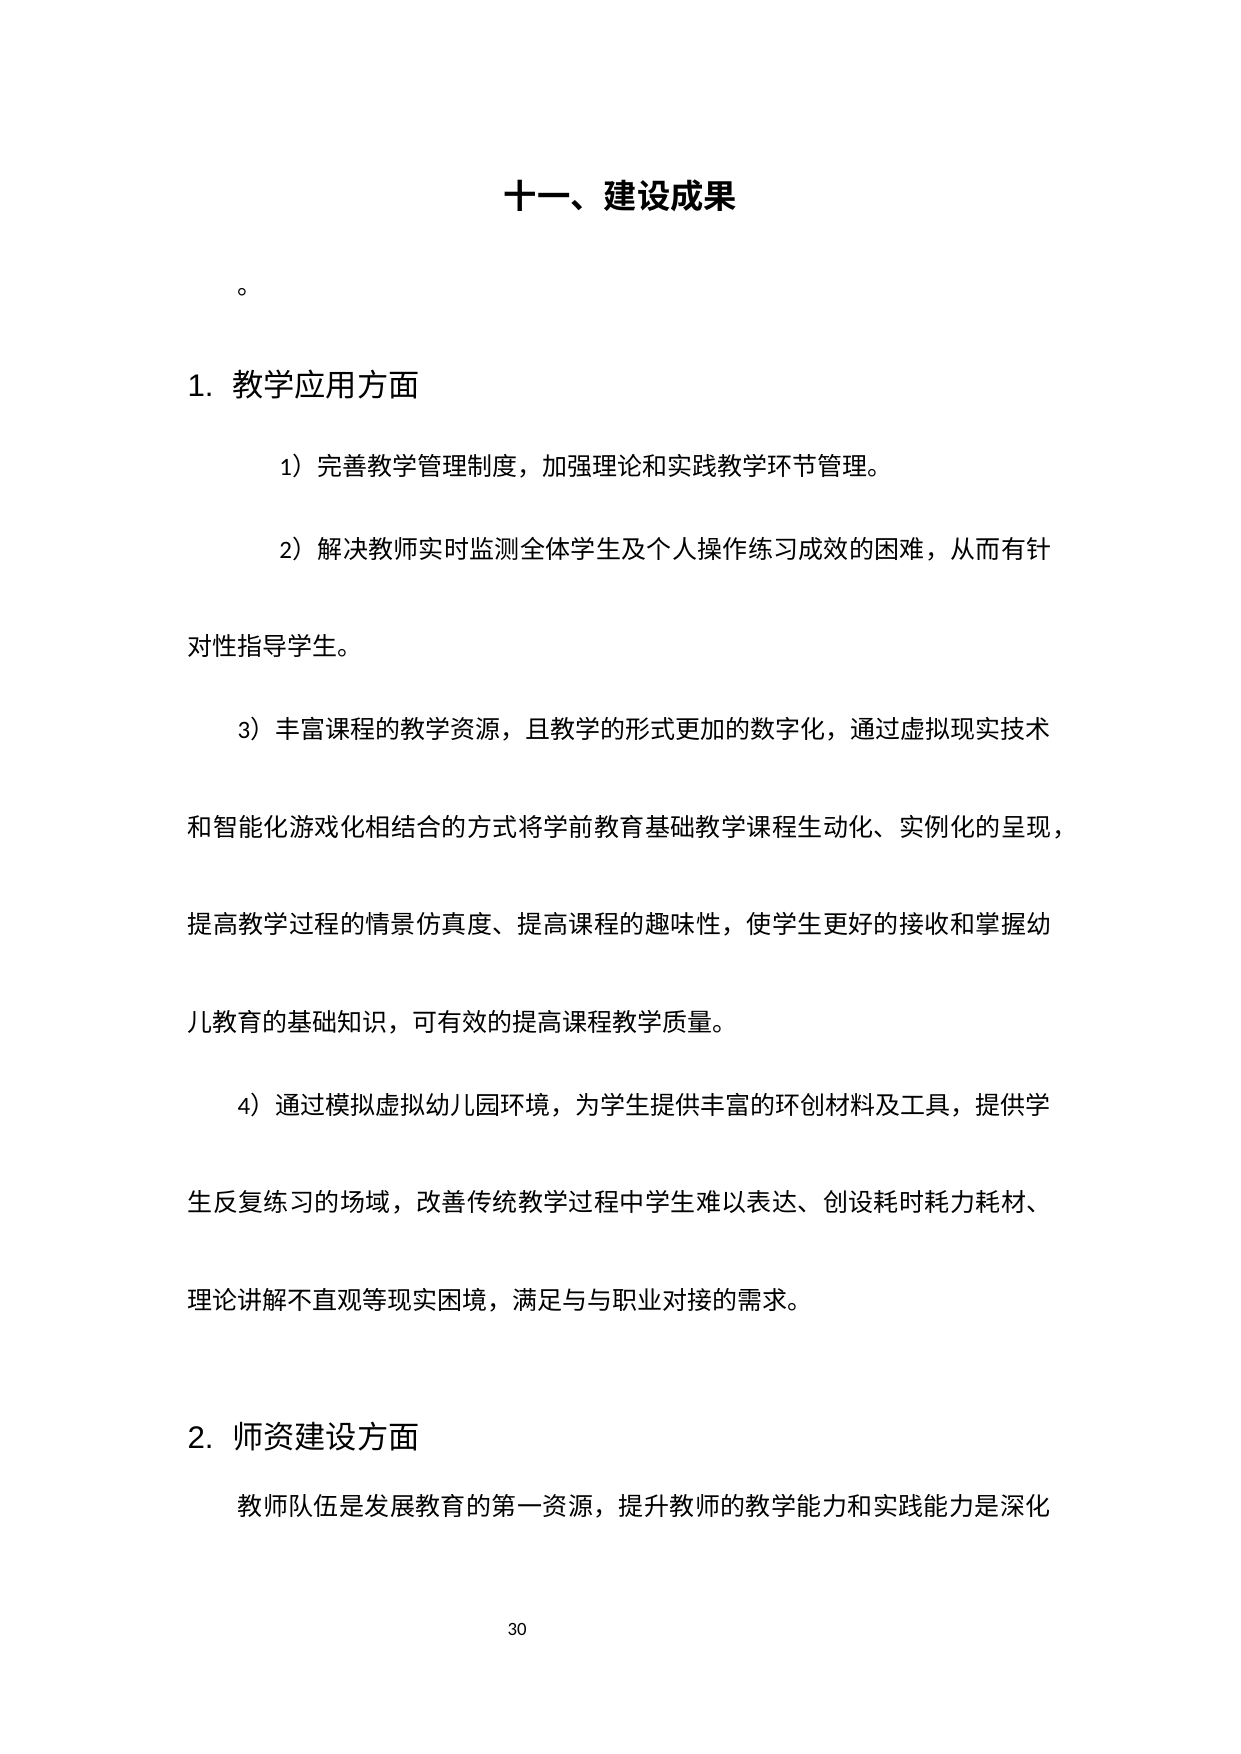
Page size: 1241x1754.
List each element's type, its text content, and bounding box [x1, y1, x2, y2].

text 2）解决教师实时监测全体学生及个人操作练习成效的困难，从而有针对性指导学生。 [187, 515, 1053, 677]
list 3）丰富课程的教学资源，且教学的形式更加的数字化，通过虚拟现实技术和智能化游戏化相结合的方式将学前教育基础教学课程生动化、实例化的呈现，提高教学过程的情景仿真度、提高课程的趣味性，使学生更好的接收和掌握幼儿教育的基础知识，可有效的提高课程教学质量。 [187, 695, 1053, 1053]
subtitle 师资建设方面 [187, 1402, 1053, 1467]
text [187, 1472, 1053, 1537]
list 4）通过模拟虚拟幼儿园环境，为学生提供丰富的环创材料及工具，提供学生反复练习的场域，改善传统教学过程中学生难以表达、创设耗时耗力耗材、理论讲解不直观等现实困境，满足与与职业对接的需求。 [187, 1071, 1053, 1331]
text 1）完善教学管理制度，加强理论和实践教学环节管理。 [187, 432, 1053, 497]
text 十一、建设成果 [187, 162, 1053, 227]
text 。 [187, 251, 1053, 316]
subtitle 教学应用方面 [187, 350, 1053, 415]
